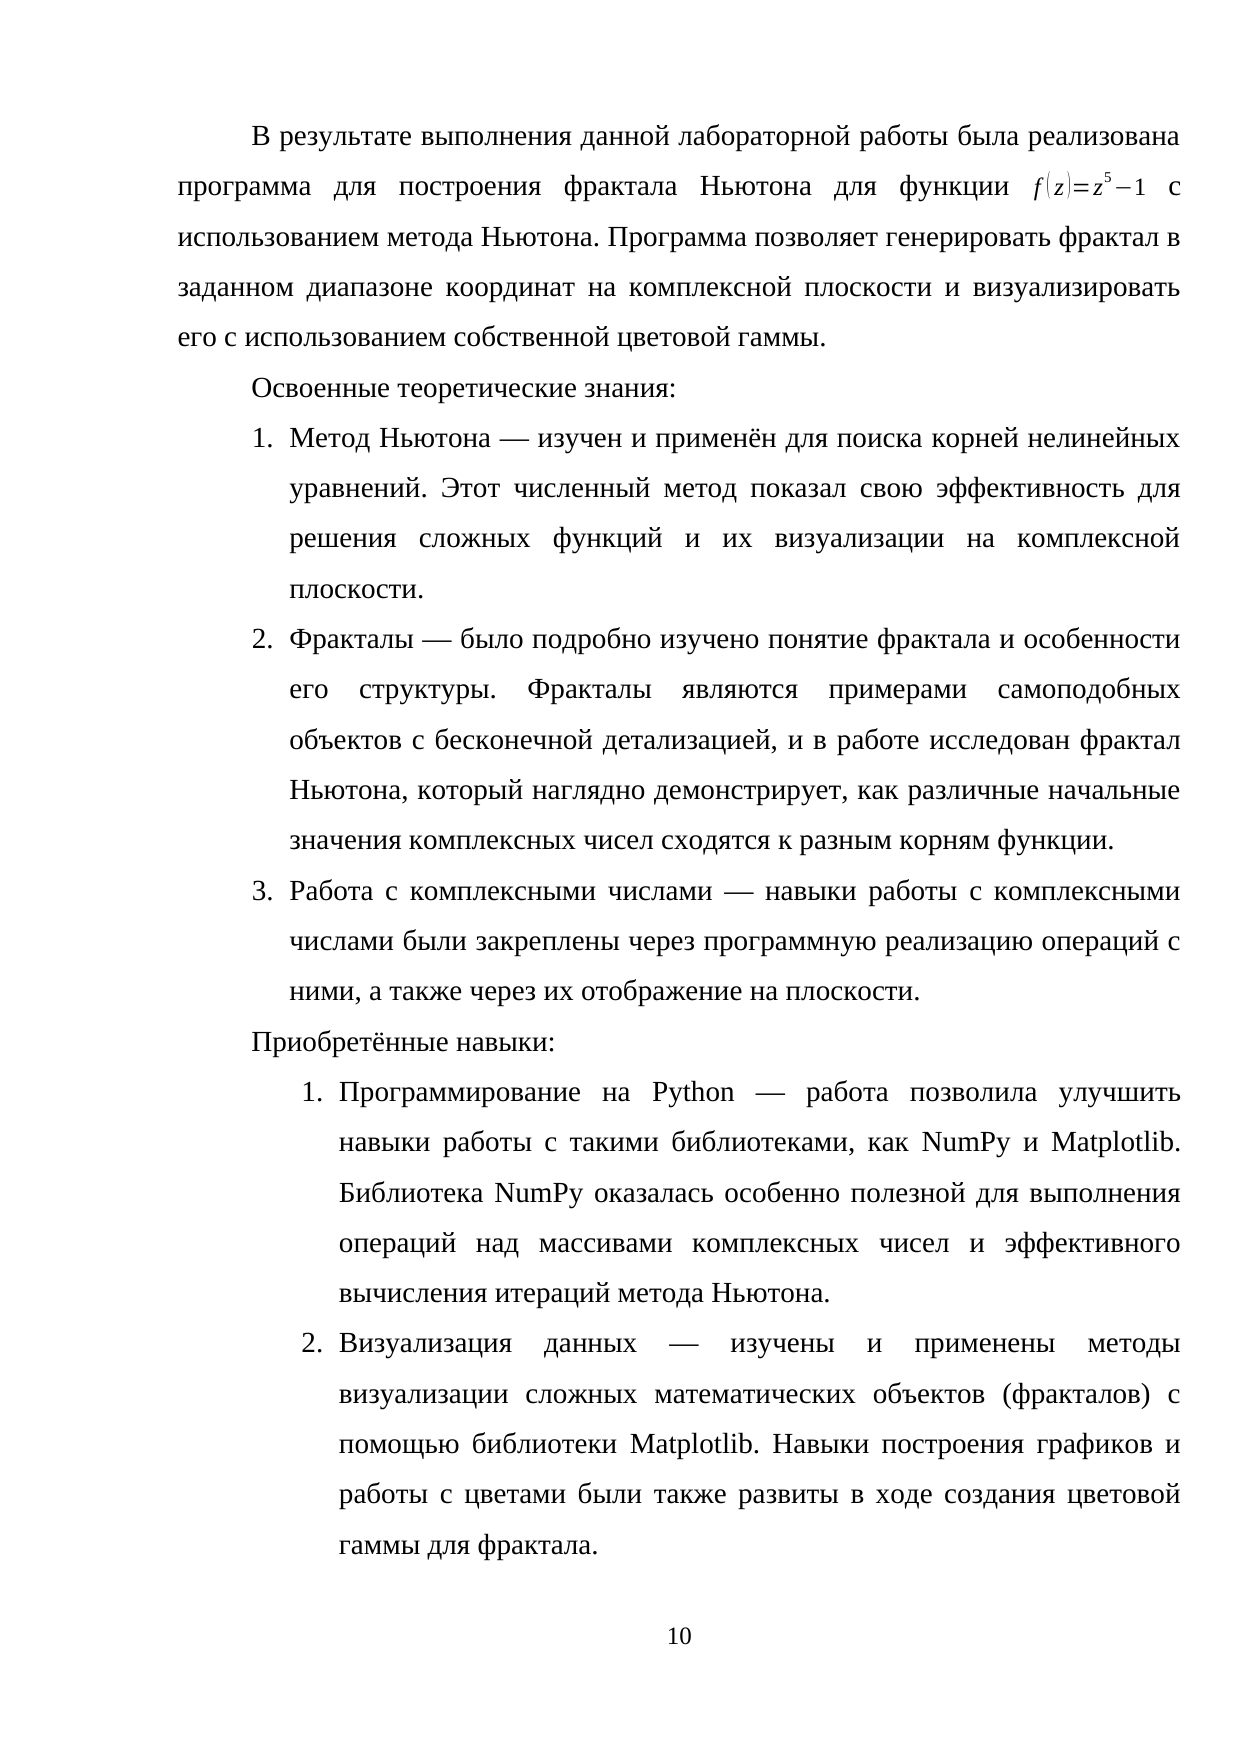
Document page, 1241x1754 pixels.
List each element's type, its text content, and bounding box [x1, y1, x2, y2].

list Визуализация данных — изучены и применены методы визуализации сложных математических объектов (фракталов) с помощью библиотеки Matplotlib. Навыки построения графиков и работы с цветами были также развиты в ходе создания цветовой гаммы для фрактала. [301, 1326, 1181, 1560]
text Приобретённые навыки: [177, 1024, 1181, 1057]
text Освоенные теоретические знания: [177, 370, 1181, 403]
list Работа с комплексными числами — навыки работы с комплексными числами были закреплены через программную реализацию операций с ними, а также через их отображение на плоскости. [252, 873, 1181, 1007]
list Программирование на Python — работа позволила улучшить навыки работы с такими библиотеками, как NumPy и Matplotlib. Библиотека NumPy оказалась особенно полезной для выполнения операций над массивами комплексных чисел и эффективного вычисления итераций метода Ньютона. [301, 1074, 1181, 1309]
list Фракталы — было подробно изучено понятие фрактала и особенности его структуры. Фракталы являются примерами самоподобных объектов с бесконечной детализацией, и в работе исследован фрактал Ньютона, который наглядно демонстрирует, как различные начальные значения комплексных чисел сходятся к разным корням функции. [252, 621, 1181, 856]
text В результате выполнения данной лабораторной работы была реализована программа для построения фрактала Ньютона для функции с использованием метода Ньютона. Программа позволяет генерировать фрактал в заданном диапазоне координат на комплексной плоскости и визуализировать его с использованием собственной цветовой гаммы. [177, 118, 1181, 353]
list Метод Ньютона — изучен и применён для поиска корней нелинейных уравнений. Этот численный метод показал свою эффективность для решения сложных функций и их визуализации на комплексной плоскости. [252, 420, 1181, 604]
